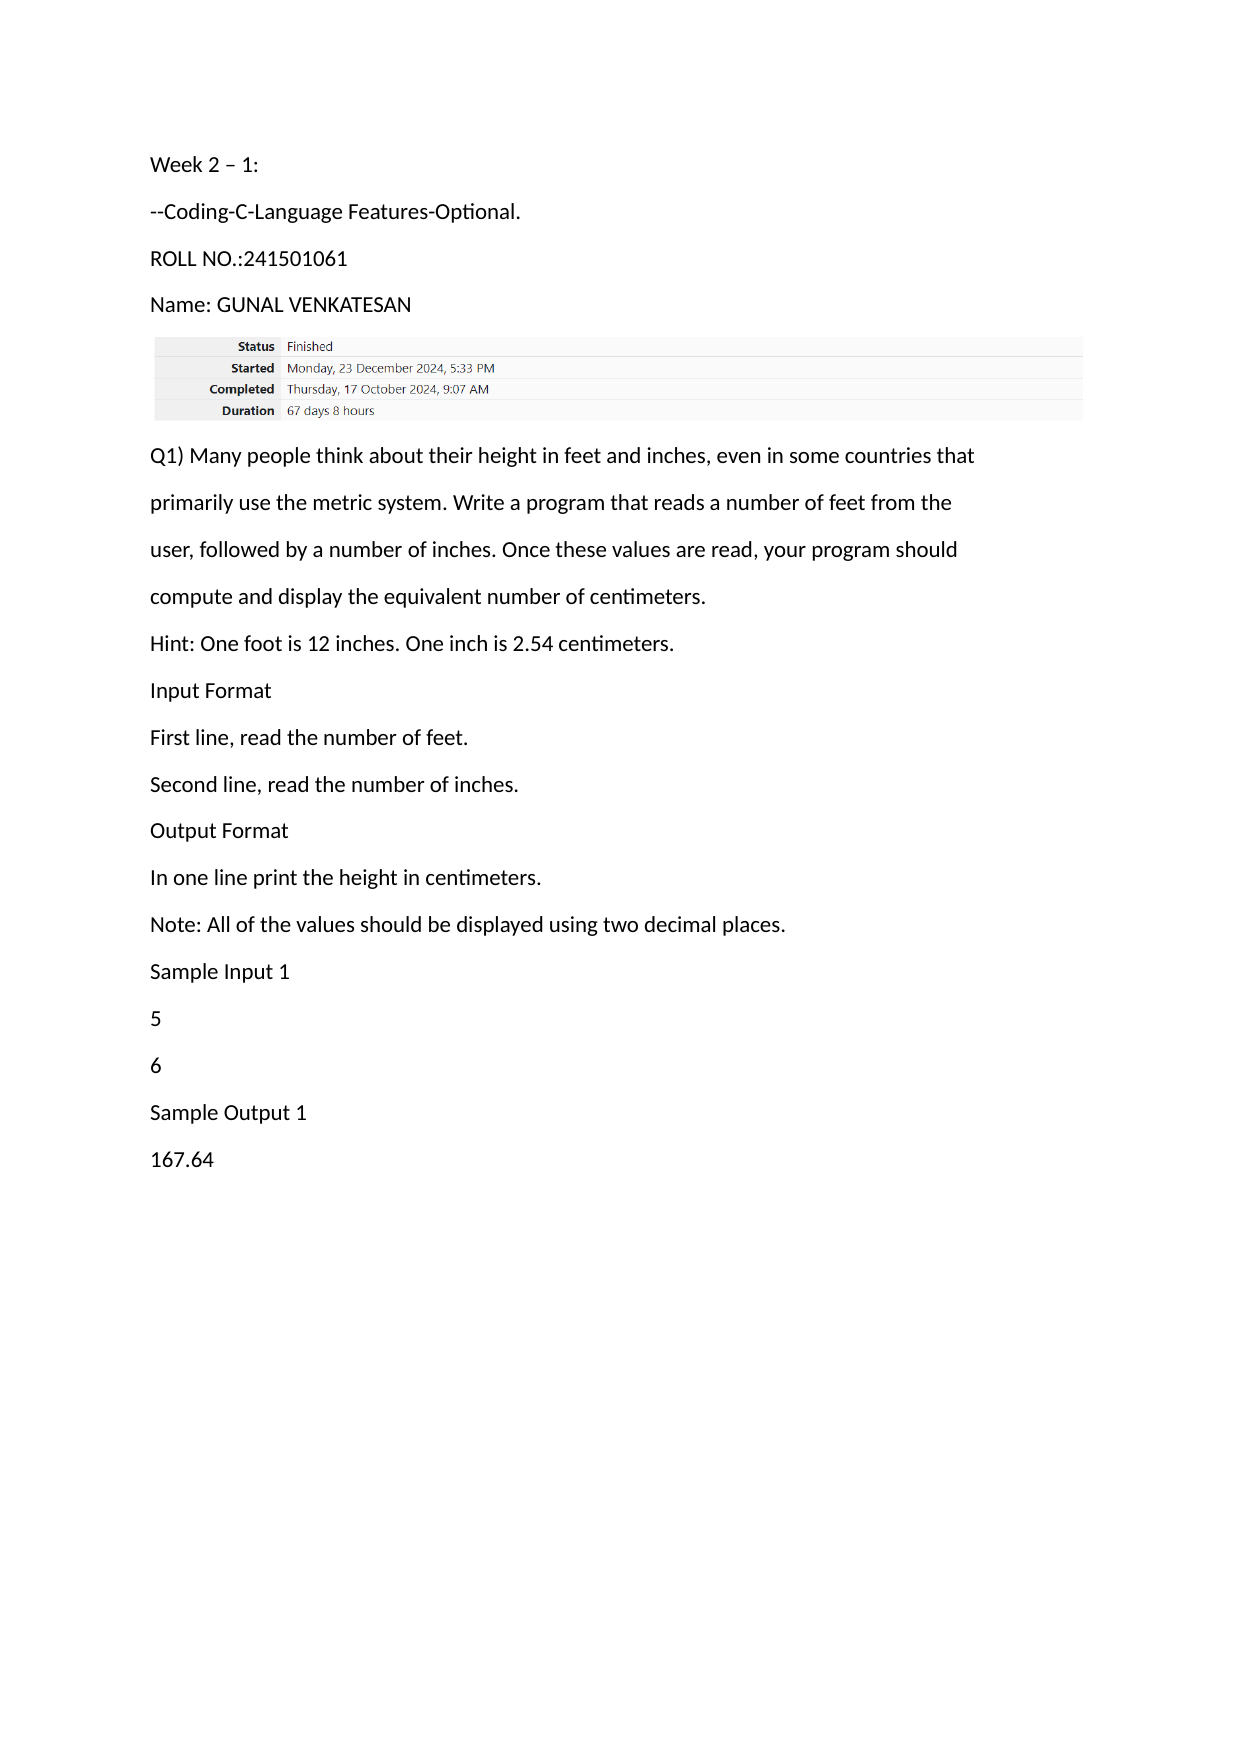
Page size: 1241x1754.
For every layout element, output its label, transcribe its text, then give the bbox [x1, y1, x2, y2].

text Sample Output 1 [150, 1098, 1090, 1126]
text user, followed by a number of inches. Once these values are read, your program should [150, 535, 1090, 563]
text In one line print the height in centimeters. [150, 863, 1090, 892]
picture [150, 337, 1091, 423]
text Sample Input 1 [150, 957, 1090, 985]
text ROLL NO.:241501061 [150, 244, 1090, 272]
text --Coding-C-Language Features-Optional. [150, 197, 1090, 225]
text First line, read the number of feet. [150, 723, 1090, 751]
text Second line, read the number of inches. [150, 770, 1090, 798]
text 6 [150, 1051, 1090, 1079]
text primarily use the metric system. Write a program that reads a number of feet from the [150, 488, 1090, 517]
text Week 2 – 1: [150, 150, 1090, 178]
text Hint: One foot is 12 inches. One inch is 2.54 centimeters. [150, 629, 1090, 657]
text Output Format [150, 817, 1090, 845]
text 167.64 [150, 1145, 1090, 1173]
text Name: GUNAL VENKATESAN [150, 291, 1090, 319]
text Input Format [150, 676, 1090, 704]
text compute and display the equivalent number of centimeters. [150, 582, 1090, 610]
text Note: All of the values should be displayed using two decimal places. [150, 910, 1090, 938]
text Q1) Many people think about their height in feet and inches, even in some countries that [150, 442, 1090, 470]
text 5 [150, 1004, 1090, 1032]
